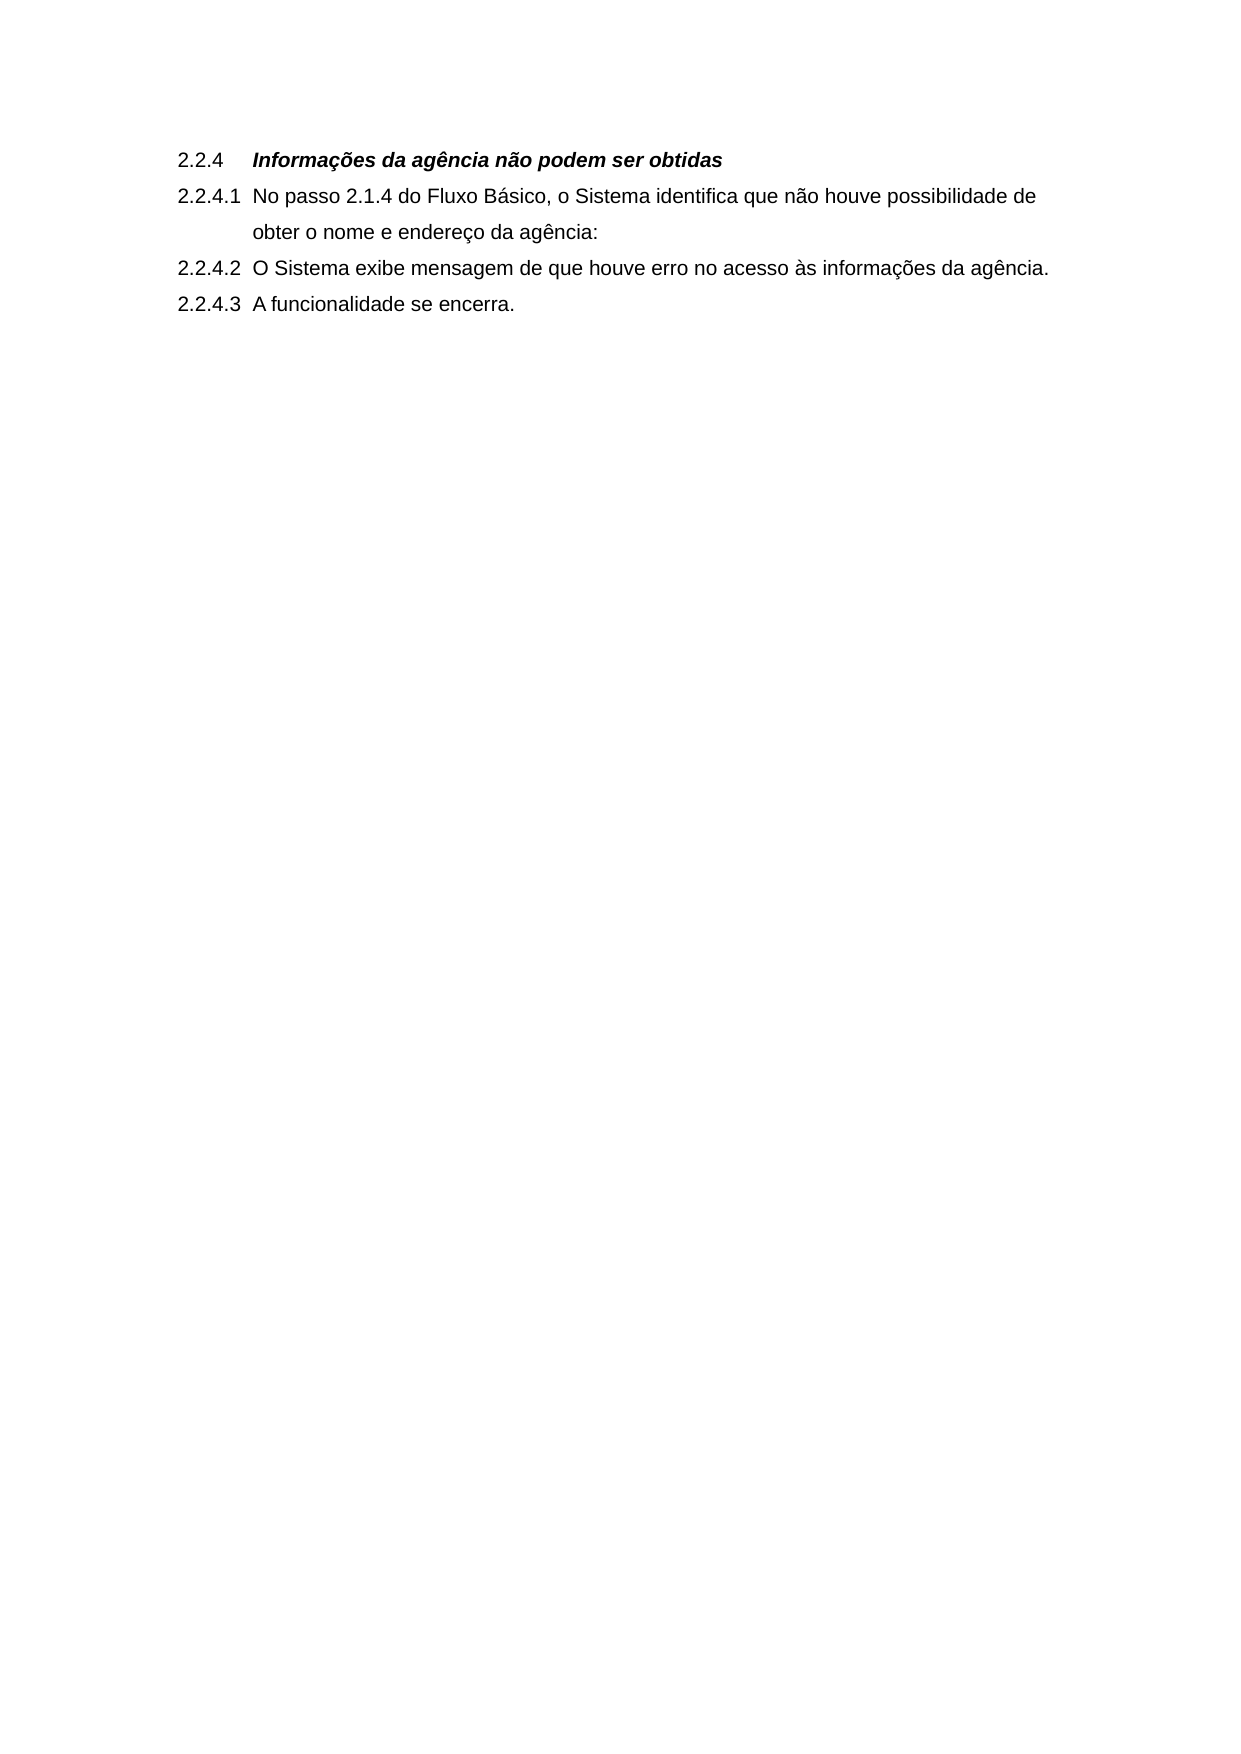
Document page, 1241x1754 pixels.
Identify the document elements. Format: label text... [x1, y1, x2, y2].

subtitle Informações da agência não podem ser obtidas [177, 148, 1063, 172]
subtitle O Sistema exibe mensagem de que houve erro no acesso às informações da agência. [177, 255, 1063, 279]
subtitle A funcionalidade se encerra. [177, 291, 1063, 315]
subtitle No passo 2.1.4 do Fluxo Básico, o Sistema identifica que não houve possibilidade de obter o nome e endereço da agência: [177, 183, 1063, 243]
